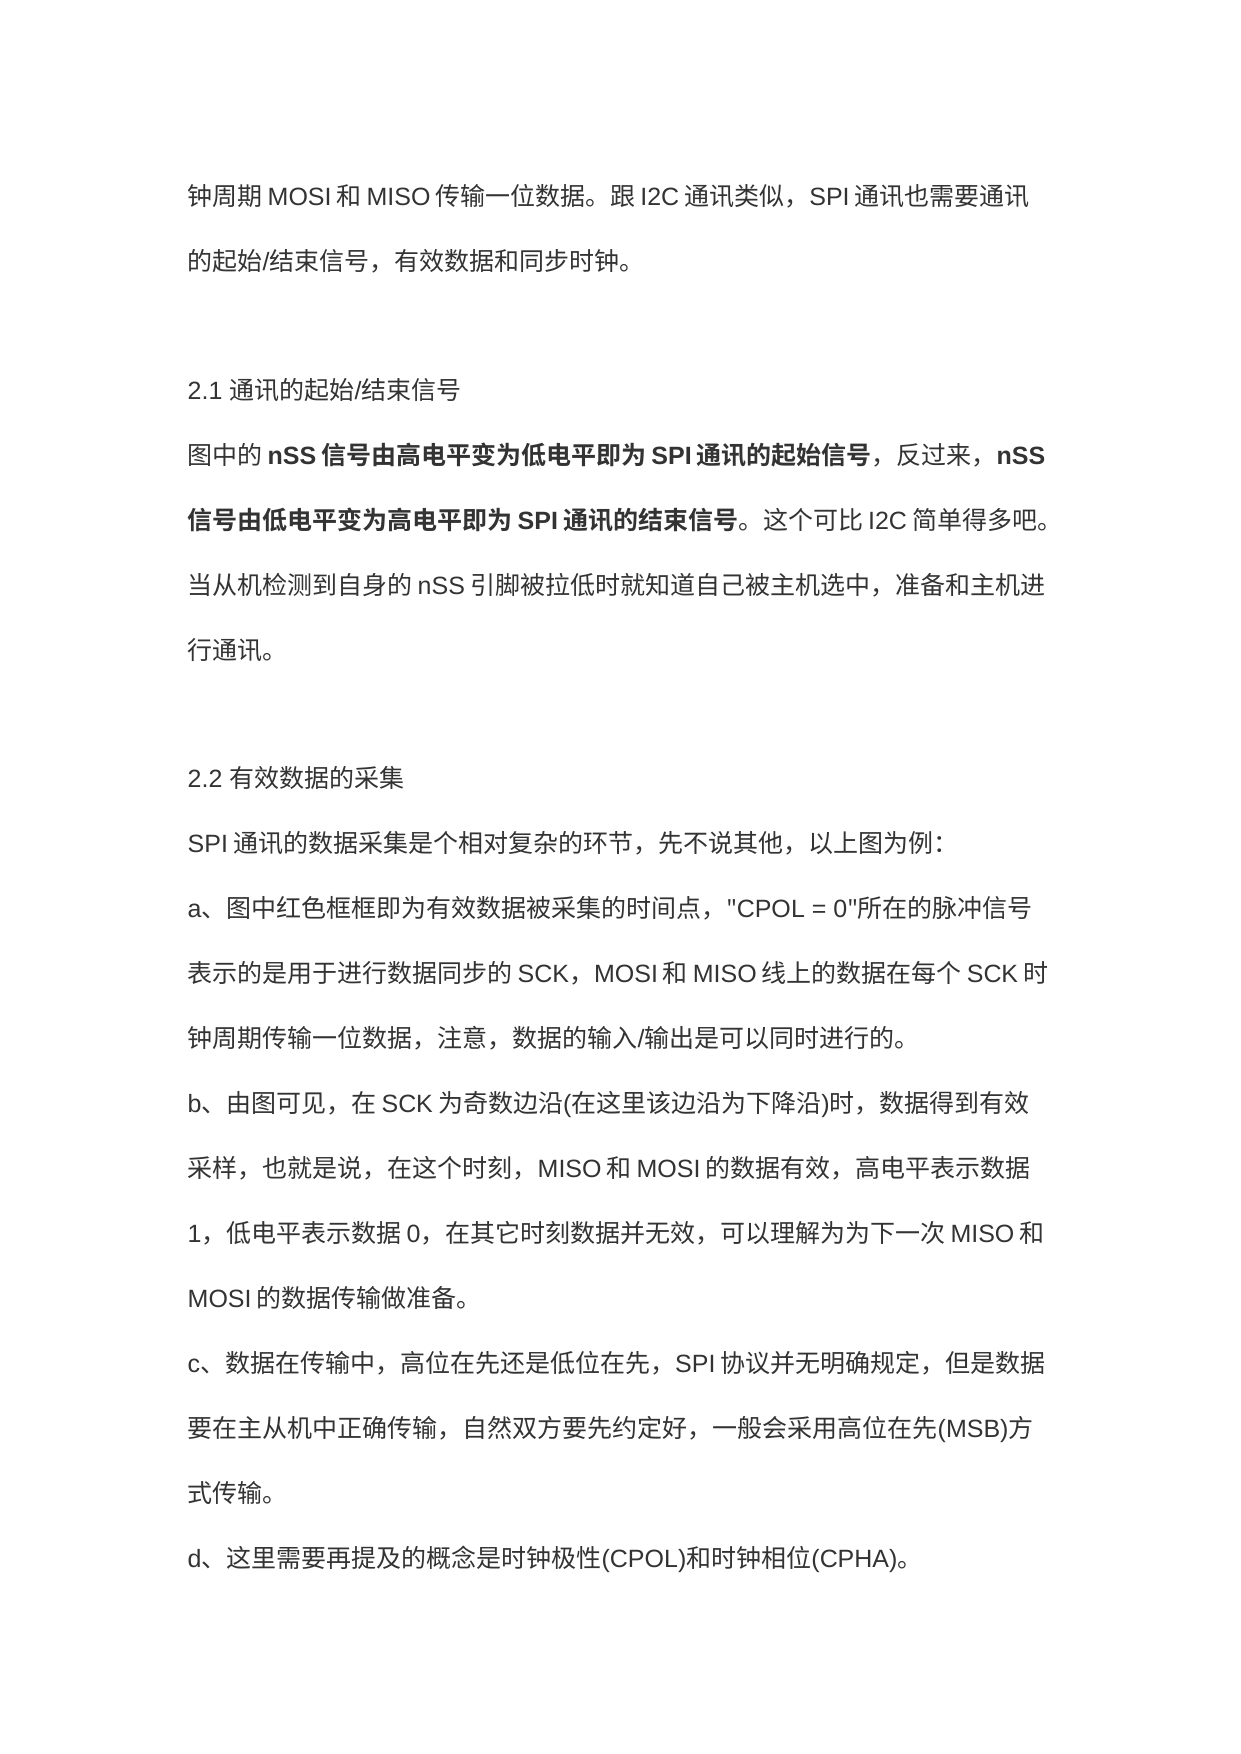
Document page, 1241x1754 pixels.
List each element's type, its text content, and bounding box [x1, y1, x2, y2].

text 2.2 有效数据的采集 [187, 744, 1053, 809]
text b、由图可见，在SCK为奇数边沿(在这里该边沿为下降沿)时，数据得到有效采样，也就是说，在这个时刻，MISO和MOSI的数据有效，高电平表示数据1，低电平表示数据0，在其它时刻数据并无效，可以理解为为下一次MISO和MOSI的数据传输做准备。 [187, 1069, 1053, 1329]
text c、数据在传输中，高位在先还是低位在先，SPI协议并无明确规定，但是数据要在主从机中正确传输，自然双方要先约定好，一般会采用高位在先(MSB)方式传输。 [187, 1329, 1053, 1524]
text d、这里需要再提及的概念是时钟极性(CPOL)和时钟相位(CPHA)。 [187, 1524, 1053, 1589]
text a、图中红色框框即为有效数据被采集的时间点，"CPOL = 0"所在的脉冲信号表示的是用于进行数据同步的SCK，MOSI和MISO线上的数据在每个SCK时钟周期传输一位数据，注意，数据的输入/输出是可以同时进行的。 [187, 874, 1053, 1069]
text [187, 162, 1053, 292]
text 图中的nSS信号由高电平变为低电平即为SPI通讯的起始信号，反过来，nSS信号由低电平变为高电平即为SPI通讯的结束信号。这个可比I2C简单得多吧。当从机检测到自身的nSS引脚被拉低时就知道自己被主机选中，准备和主机进行通讯。 [187, 421, 1053, 681]
text 2.1 通讯的起始/结束信号 [187, 356, 1053, 421]
text SPI通讯的数据采集是个相对复杂的环节，先不说其他，以上图为例： [187, 809, 1053, 874]
